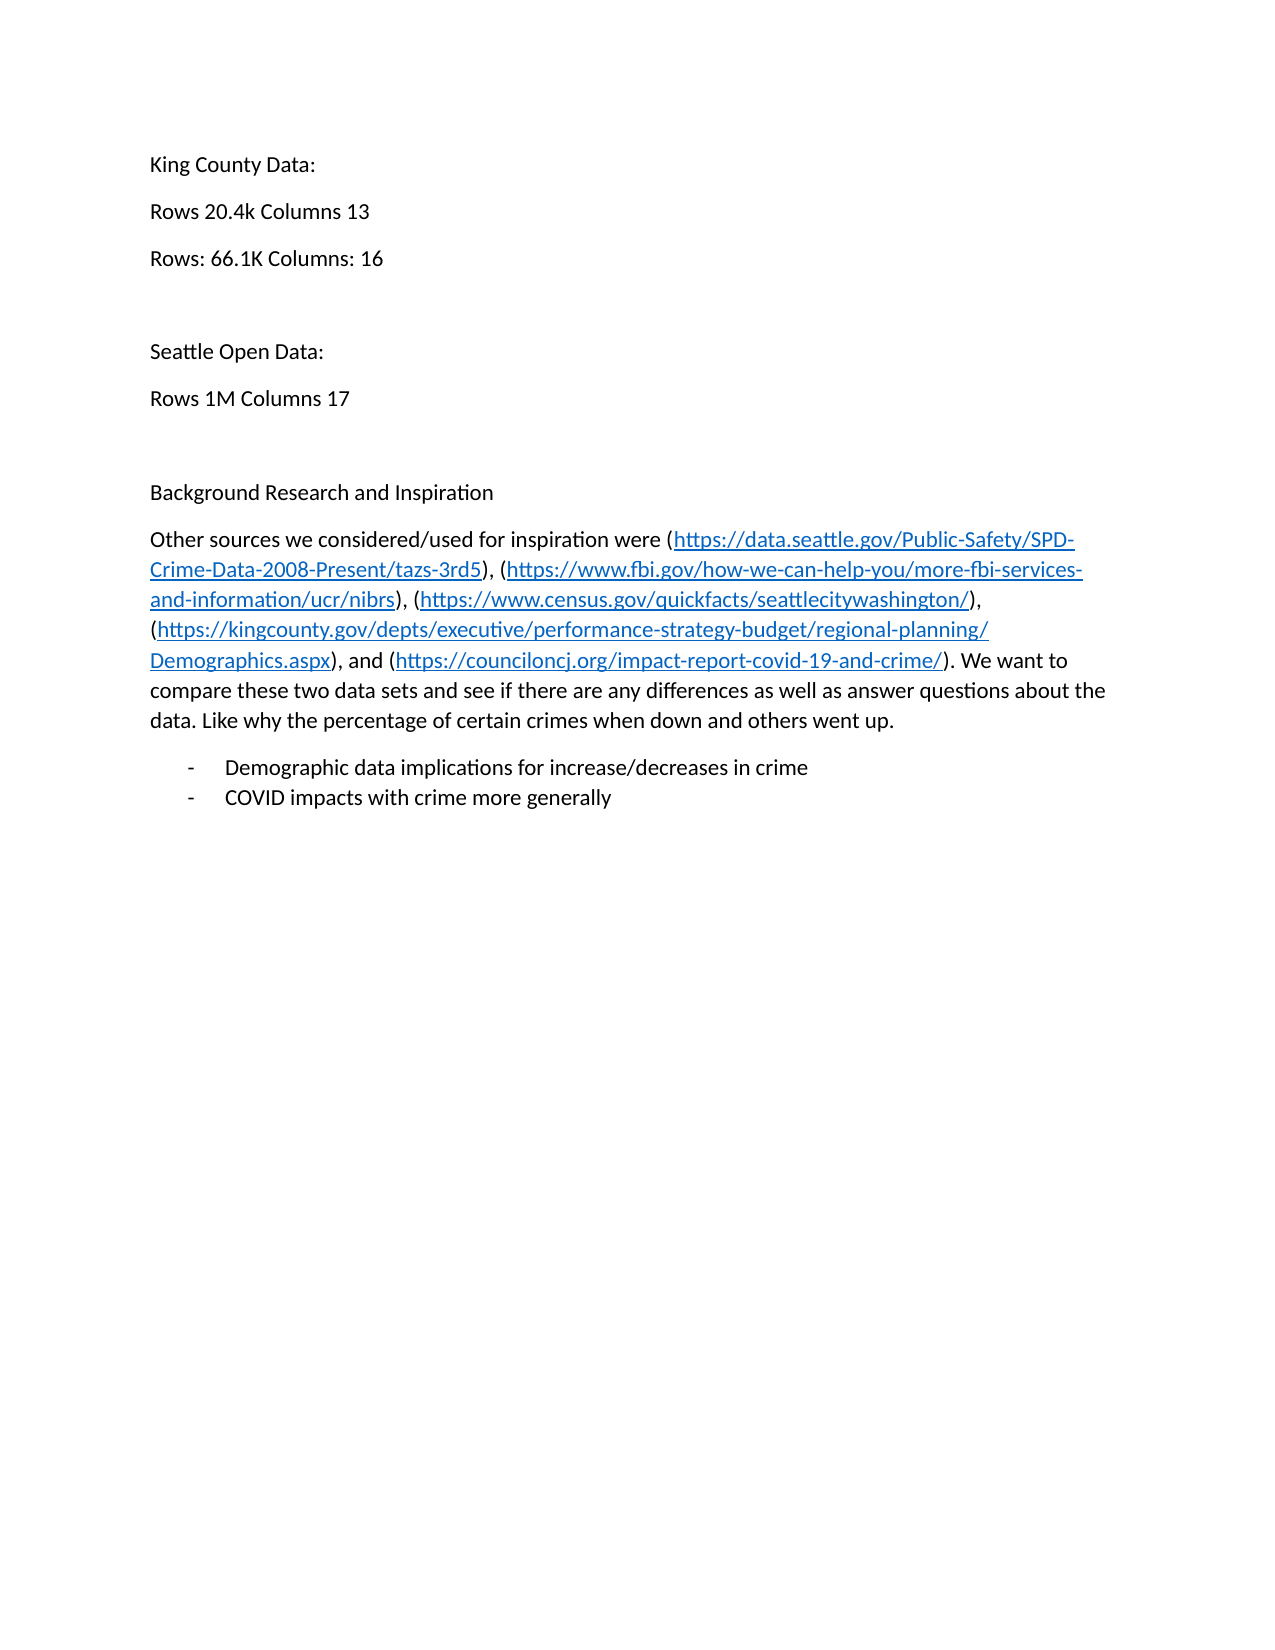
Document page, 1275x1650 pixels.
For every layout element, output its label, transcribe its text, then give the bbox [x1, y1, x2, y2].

text Other sources we considered/used for inspiration were (https://data.seattle.gov/Public-Safety/SPD-Crime-Data-2008-Present/tazs-3rd5), (https://www.fbi.gov/how-we-can-help-you/more-fbi-services-and-information/ucr/nibrs), (https://www.census.gov/quickfacts/seattlecitywashington/), (https://kingcounty.gov/depts/executive/performance-strategy-budget/regional-planning/Demographics.aspx), and (https://counciloncj.org/impact-report-covid-19-and-crime/). We want to compare these two data sets and see if there are any differences as well as answer questions about the data. Like why the percentage of certain crimes when down and others went up. [150, 525, 1125, 734]
list Demographic data implications for increase/decreases in crime [187, 753, 1125, 781]
text Rows: 66.1K Columns: 16 [150, 244, 1125, 272]
text Rows 1M Columns 17 [150, 384, 1125, 412]
text Background Research and Inspiration [150, 478, 1125, 506]
text King County Data: [150, 150, 1125, 178]
text Rows 20.4k Columns 13 [150, 197, 1125, 225]
text Seattle Open Data: [150, 337, 1125, 366]
list COVID impacts with crime more generally [187, 783, 1125, 811]
